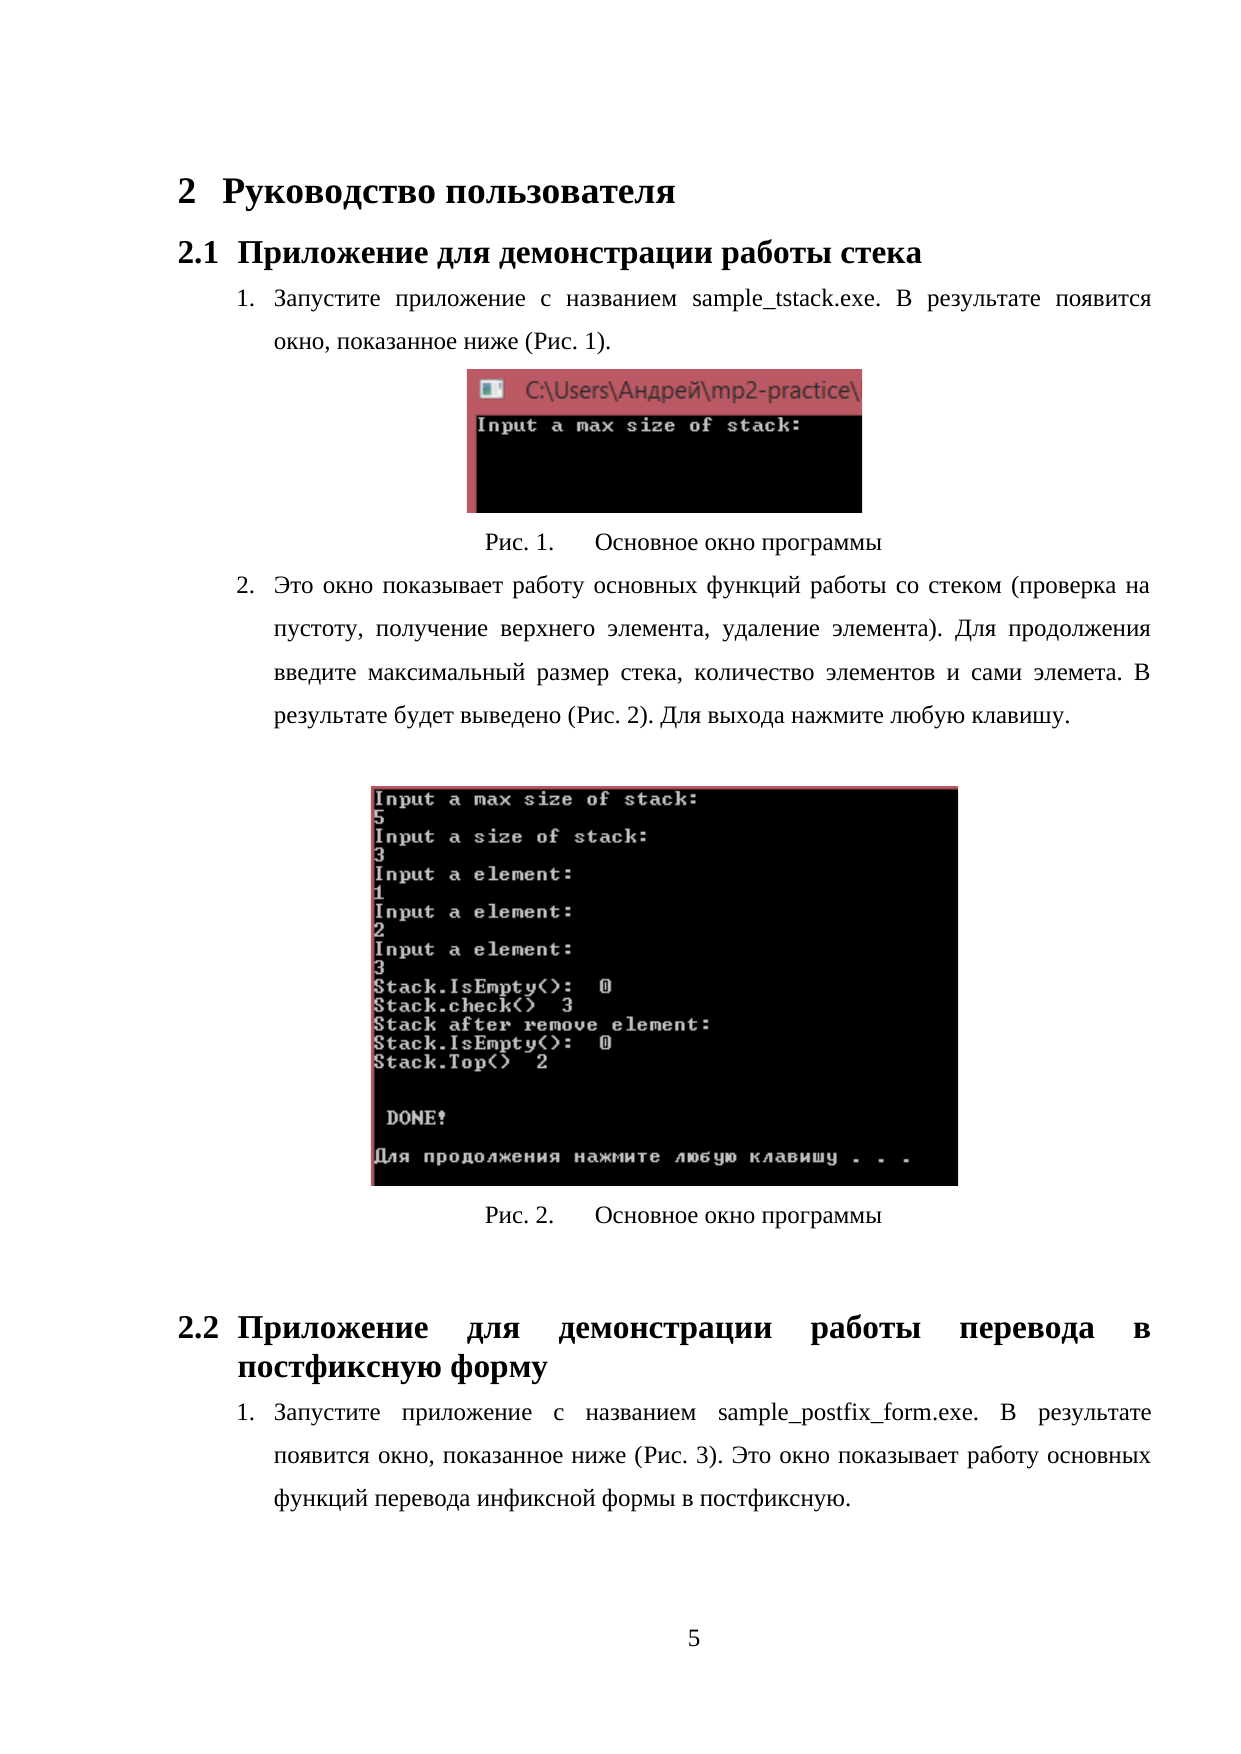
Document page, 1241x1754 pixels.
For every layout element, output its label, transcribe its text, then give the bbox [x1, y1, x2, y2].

picture [370, 786, 959, 1186]
list Запустите приложение с названием sample_postfix_form.exe. В результате появится окно, показанное ниже (рис. 3). Это окно показывает работу основных функций перевода инфиксной формы в постфиксную. [236, 1397, 1152, 1512]
list Запустите приложение с названием sample_tstack.exe. В результате появится окно, показанное ниже (рис. 1). [236, 283, 1152, 355]
picture [466, 369, 863, 513]
text Основное окно программы [215, 1200, 1152, 1229]
subtitle Руководство пользователя [177, 168, 1152, 211]
list Это окно показывает работу основных функций работы со стеком (проверка на пустоту, получение верхнего элемента, удаление элемента). Для продолжения введите максимальный размер стека, количество элементов и сами элемета. В результате будет выведено (рис. 2). Для выхода нажмите любую клавишу. [236, 570, 1152, 728]
subtitle Приложение для демонстрации работы перевода в постфиксную форму [177, 1307, 1152, 1384]
subtitle Приложение для демонстрации работы стека [177, 232, 1152, 270]
text Основное окно программы [215, 527, 1152, 556]
